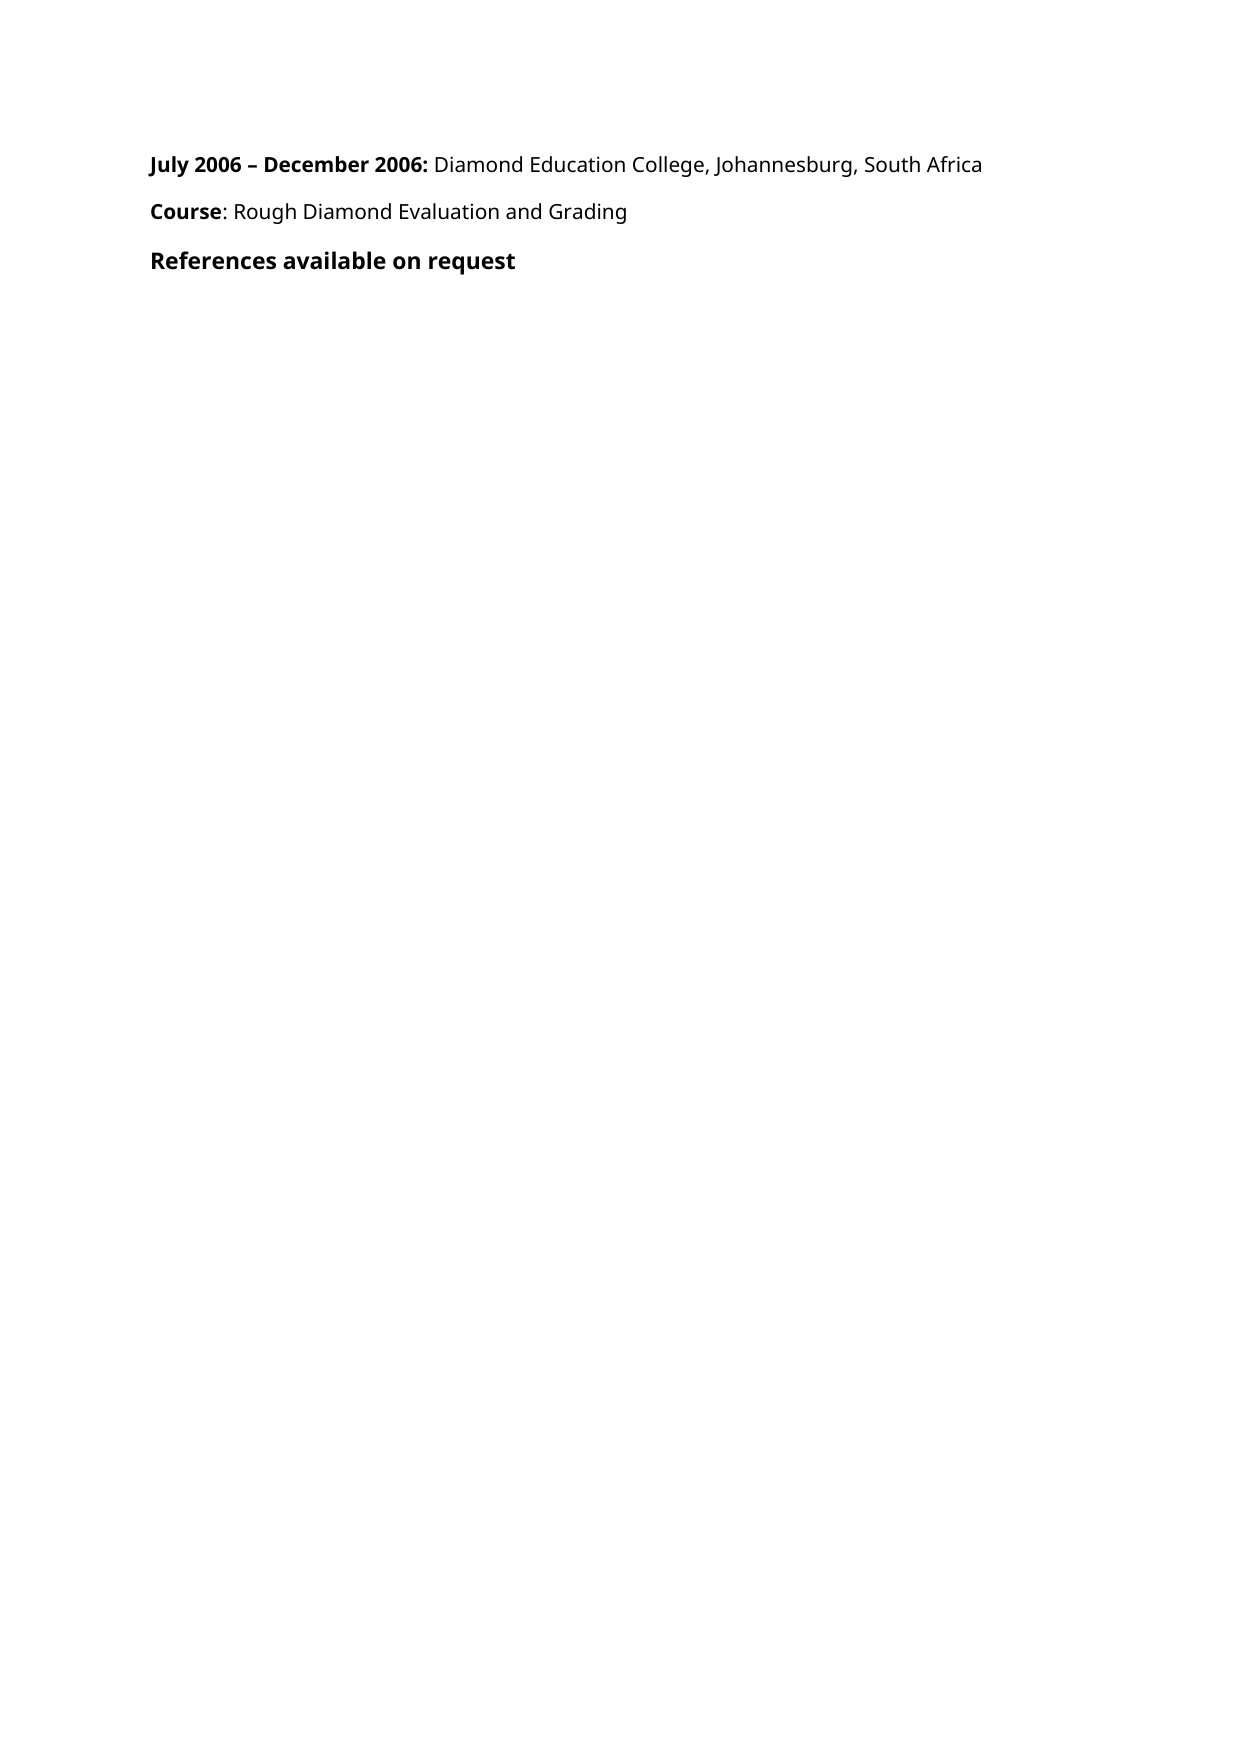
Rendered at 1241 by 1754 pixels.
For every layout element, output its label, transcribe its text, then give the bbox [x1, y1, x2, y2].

text References available on request [150, 244, 1090, 276]
text Course: Rough Diamond Evaluation and Grading [150, 197, 1090, 226]
text July 2006 – December 2006: Diamond Education College, Johannesburg, South Africa [150, 150, 1090, 178]
